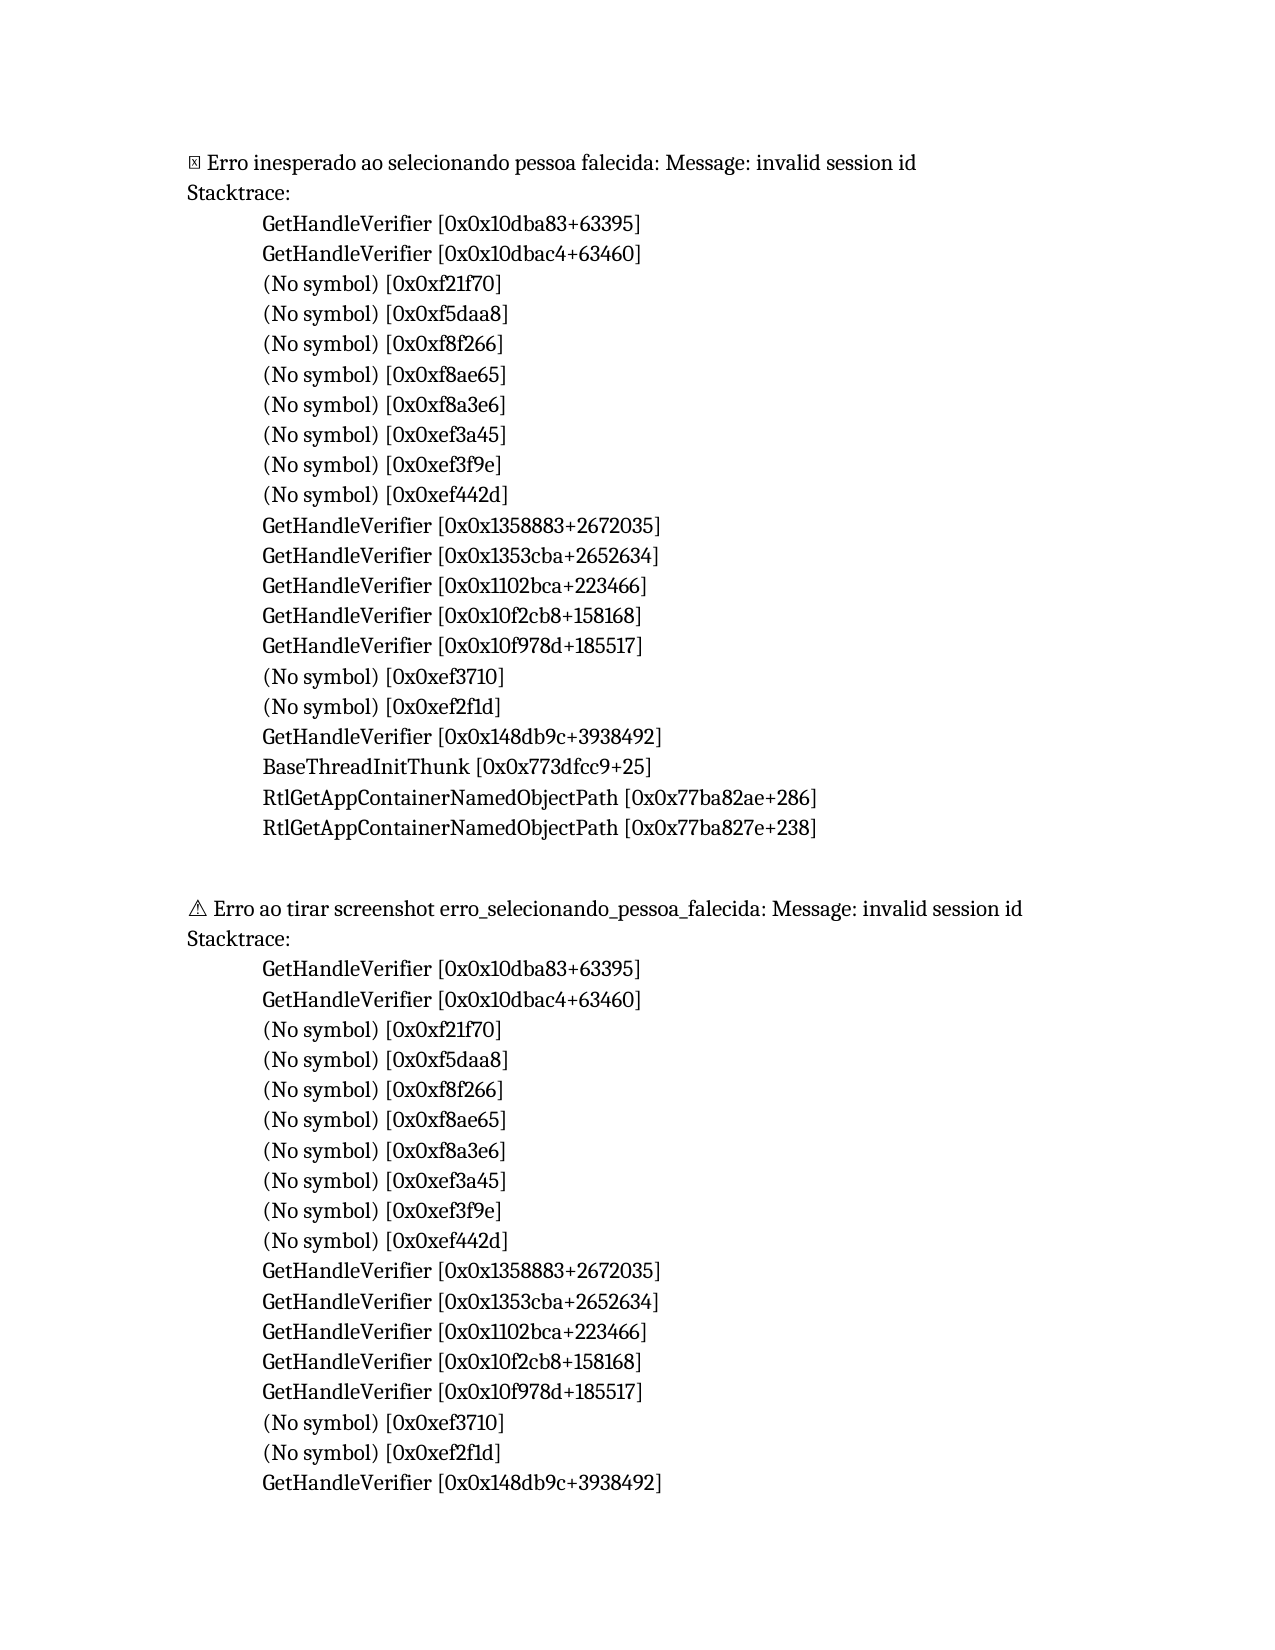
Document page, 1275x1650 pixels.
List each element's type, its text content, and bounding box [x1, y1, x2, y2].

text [187, 896, 1087, 1496]
text ❌ Erro inesperado ao selecionando pessoa falecida: Message: invalid session id Stacktrace: GetHandleVerifier [0x0x10dba83+63395] GetHandleVerifier [0x0x10dbac4+63460] (No symbol) [0x0xf21f70] (No symbol) [0x0xf5daa8] (No symbol) [0x0xf8f266] (No symbol) [0x0xf8ae65] (No symbol) [0x0xf8a3e6] (No symbol) [0x0xef3a45] (No symbol) [0x0xef3f9e] (No symbol) [0x0xef442d] GetHandleVerifier [0x0x1358883+2672035] GetHandleVerifier [0x0x1353cba+2652634] GetHandleVerifier [0x0x1102bca+223466] GetHandleVerifier [0x0x10f2cb8+158168] GetHandleVerifier [0x0x10f978d+185517] (No symbol) [0x0xef3710] (No symbol) [0x0xef2f1d] GetHandleVerifier [0x0x148db9c+3938492] BaseThreadInitThunk [0x0x773dfcc9+25] RtlGetAppContainerNamedObjectPath [0x0x77ba82ae+286] RtlGetAppContainerNamedObjectPath [0x0x77ba827e+238] [187, 150, 1087, 871]
